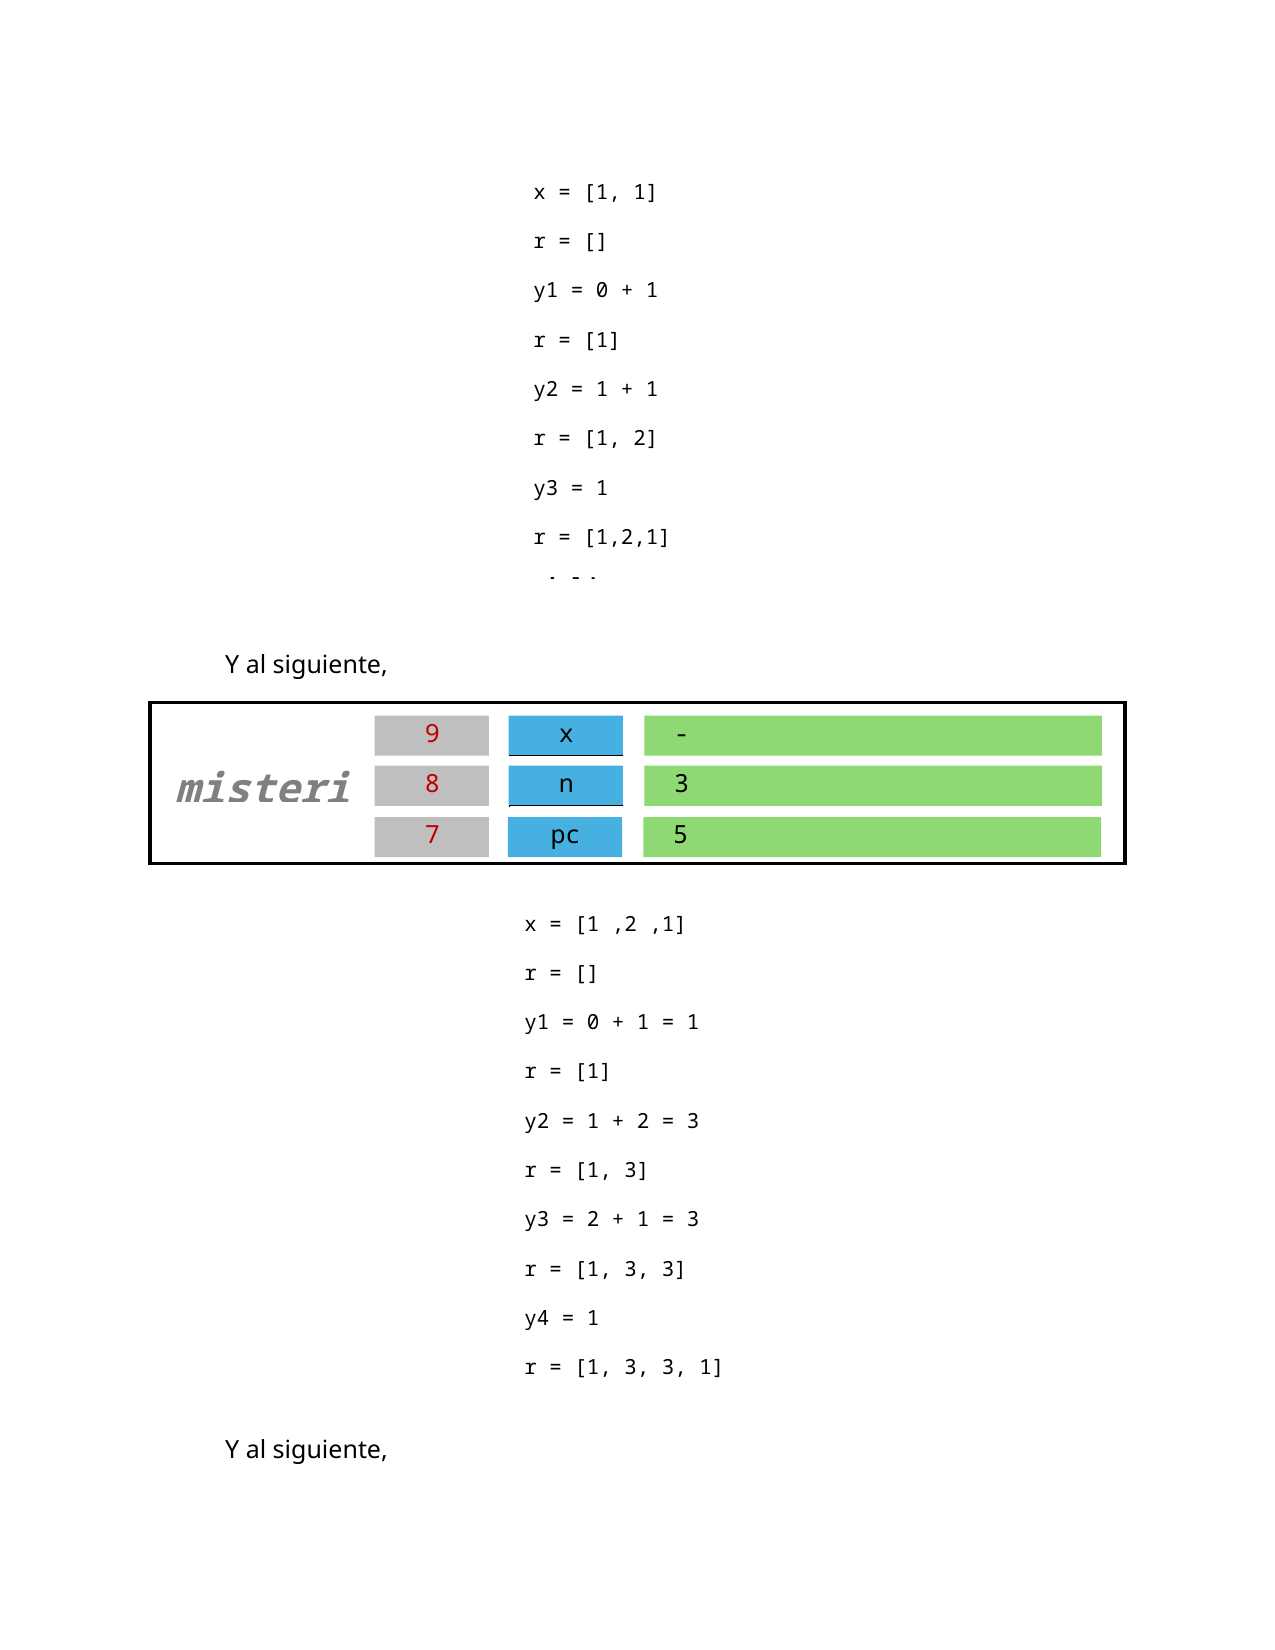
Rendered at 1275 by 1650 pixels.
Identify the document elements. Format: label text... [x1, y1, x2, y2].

text Y al siguiente, [150, 647, 1125, 681]
text Y al siguiente, [150, 890, 1125, 1466]
